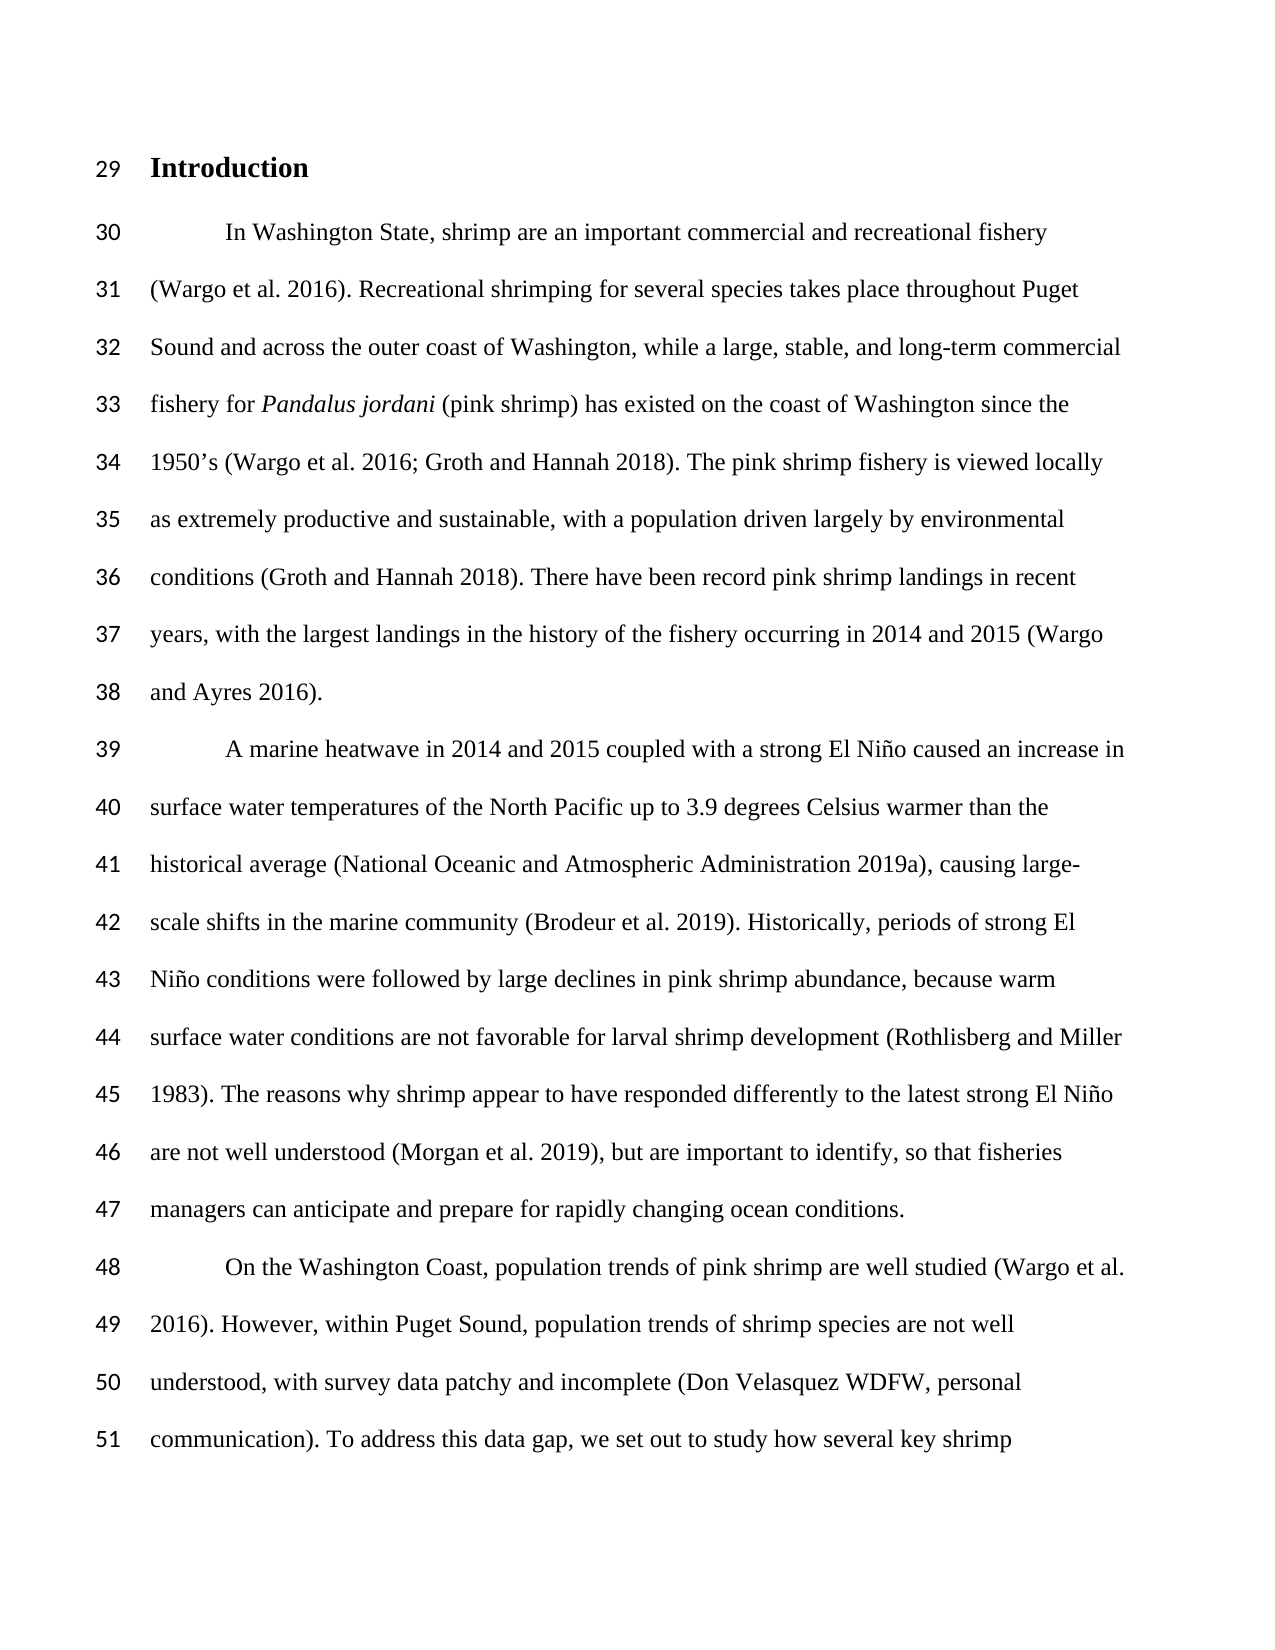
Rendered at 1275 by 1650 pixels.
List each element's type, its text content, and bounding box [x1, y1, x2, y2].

text In Washington State, shrimp are an important commercial and recreational fishery . Recreational shrimping for several species takes place throughout Puget Sound and across the outer coast of Washington, while a large, stable, and long-term commercial fishery for Pandalus jordani (pink shrimp) has existed on the coast of Washington since the 1950’s . The pink shrimp fishery is viewed locally as extremely productive and sustainable, with a population driven largely by environmental conditions . There have been record pink shrimp landings in recent years, with the largest landings in the history of the fishery occurring in 2014 and 2015 . [150, 217, 1125, 706]
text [150, 1252, 1125, 1453]
text A marine heatwave in 2014 and 2015 coupled with a strong El Niño caused an increase in surface water temperatures of the North Pacific up to 3.9 degrees Celsius warmer than the historical average , causing large-scale shifts in the marine community . Historically, periods of strong El Niño conditions were followed by large declines in pink shrimp abundance, because warm surface water conditions are not favorable for larval shrimp development . The reasons why shrimp appear to have responded differently to the latest strong El Niño are not well understood , but are important to identify, so that fisheries managers can anticipate and prepare for rapidly changing ocean conditions. [150, 734, 1125, 1223]
text Introduction [150, 150, 1125, 183]
